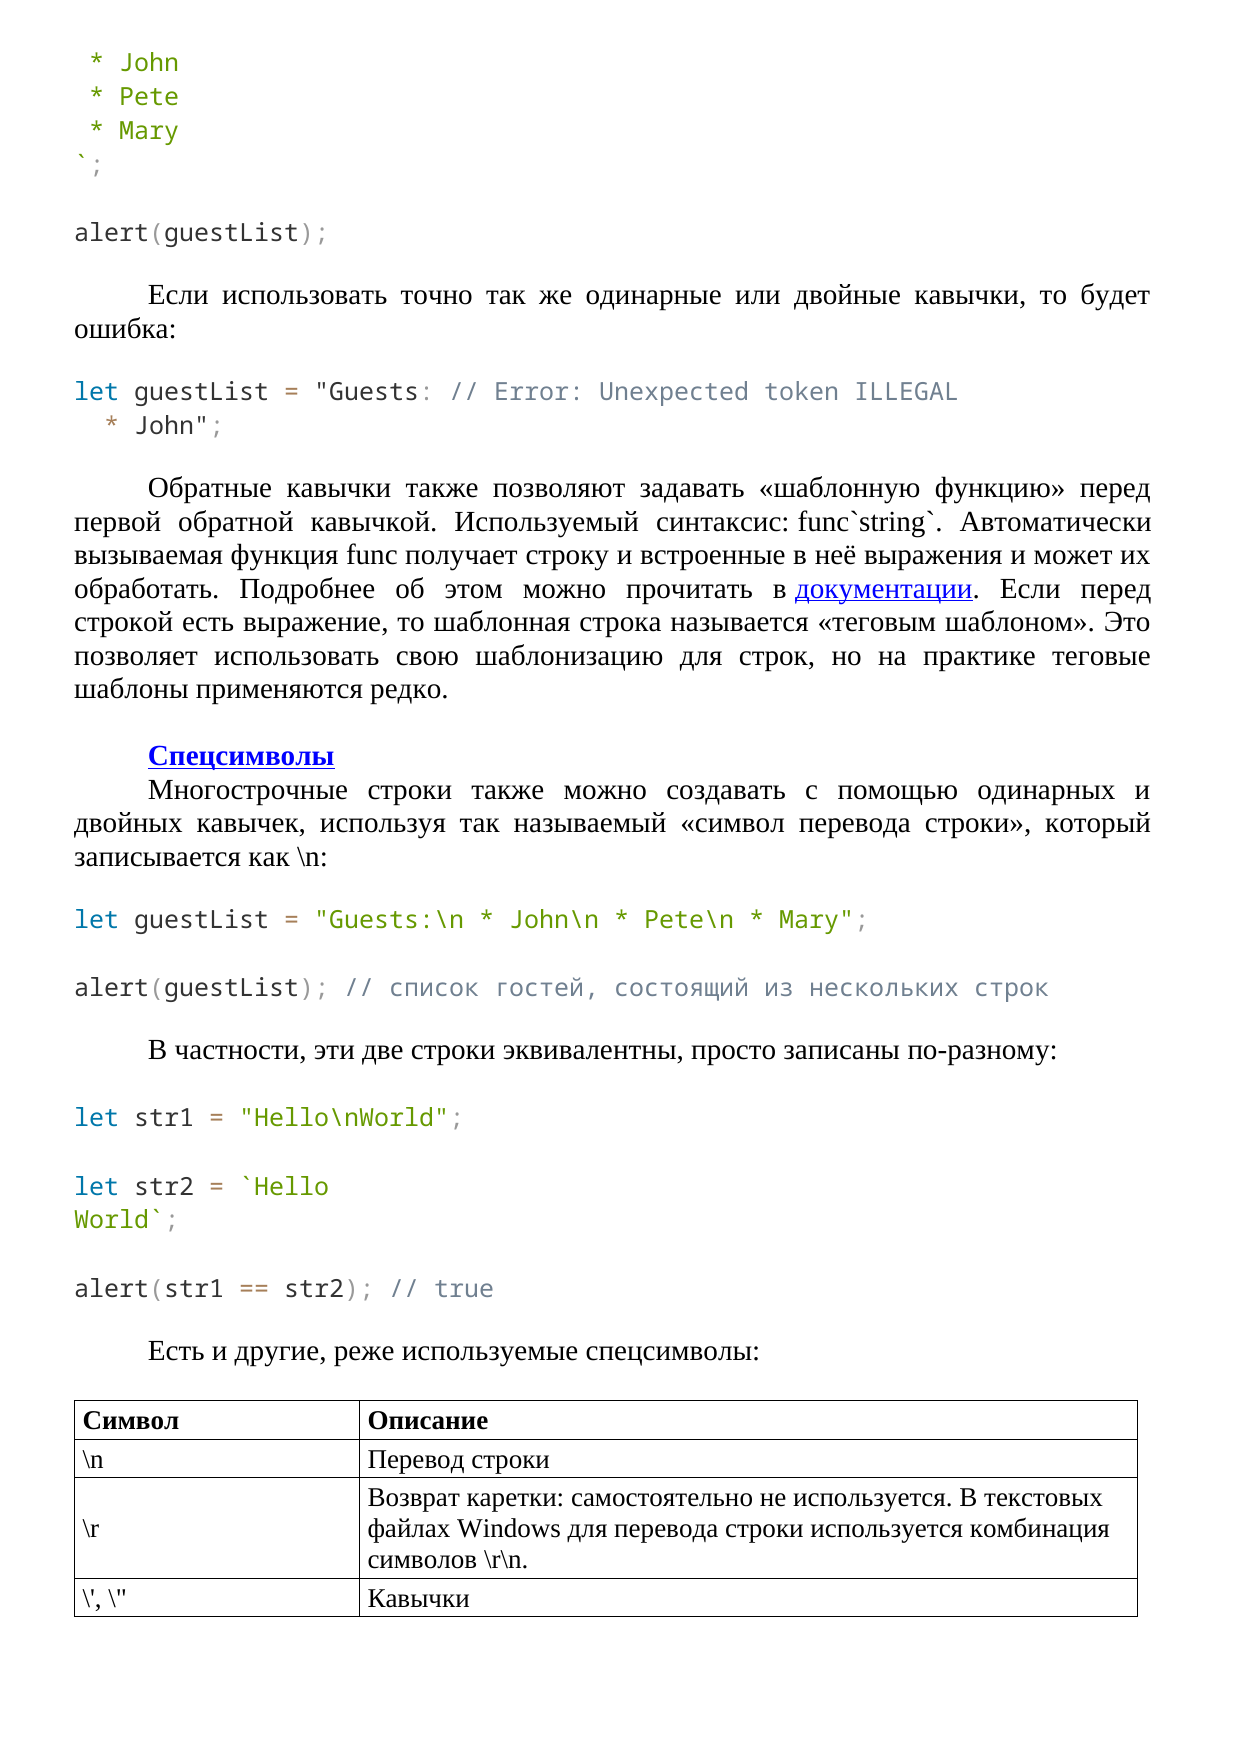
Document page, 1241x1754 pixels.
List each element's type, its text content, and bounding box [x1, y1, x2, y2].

text Есть и другие, реже используемые спецсимволы: [74, 1333, 1152, 1367]
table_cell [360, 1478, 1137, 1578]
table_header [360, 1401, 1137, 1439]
text * John [74, 44, 1152, 78]
text * Pete [74, 78, 1152, 112]
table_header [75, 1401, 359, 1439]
text alert(guestList); // список гостей, состоящий из нескольких строк [74, 969, 1152, 1004]
text В частности, эти две строки эквивалентны, просто записаны по-разному: [74, 1032, 1152, 1066]
text `; [74, 147, 1152, 181]
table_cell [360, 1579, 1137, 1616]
text alert(str1 == str2); // true [74, 1270, 1152, 1304]
text alert(guestList); [74, 215, 1152, 249]
text let guestList = "Guests:\n * John\n * Pete\n * Mary"; [74, 901, 1152, 936]
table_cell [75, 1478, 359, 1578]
text let str1 = "Hello\nWorld"; [74, 1100, 1152, 1134]
text Многострочные строки также можно создавать с помощью одинарных и двойных кавычек, используя так называемый «символ перевода строки», который записывается как \n: [74, 772, 1152, 873]
text let str2 = `Hello [74, 1168, 1152, 1202]
text let guestList = "Guests: // Error: Unexpected token ILLEGAL [74, 373, 1152, 407]
text Обратные кавычки также позволяют задавать «шаблонную функцию» перед первой обратной кавычкой. Используемый синтаксис: func`string`. Автоматически вызываемая функция func получает строку и встроенные в неё выражения и может их обработать. Подробнее об этом можно прочитать в документации. Если перед строкой есть выражение, то шаблонная строка называется «теговым шаблоном». Это позволяет использовать свою шаблонизацию для строк, но на практике теговые шаблоны применяются редко. [74, 470, 1152, 705]
text World`; [74, 1202, 1152, 1236]
text * John"; [74, 407, 1152, 441]
text * Mary [74, 112, 1152, 147]
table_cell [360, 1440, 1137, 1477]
text Спецсимволы [74, 738, 1152, 772]
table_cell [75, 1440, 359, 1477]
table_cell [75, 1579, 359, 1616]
text Если использовать точно так же одинарные или двойные кавычки, то будет ошибка: [74, 277, 1152, 344]
